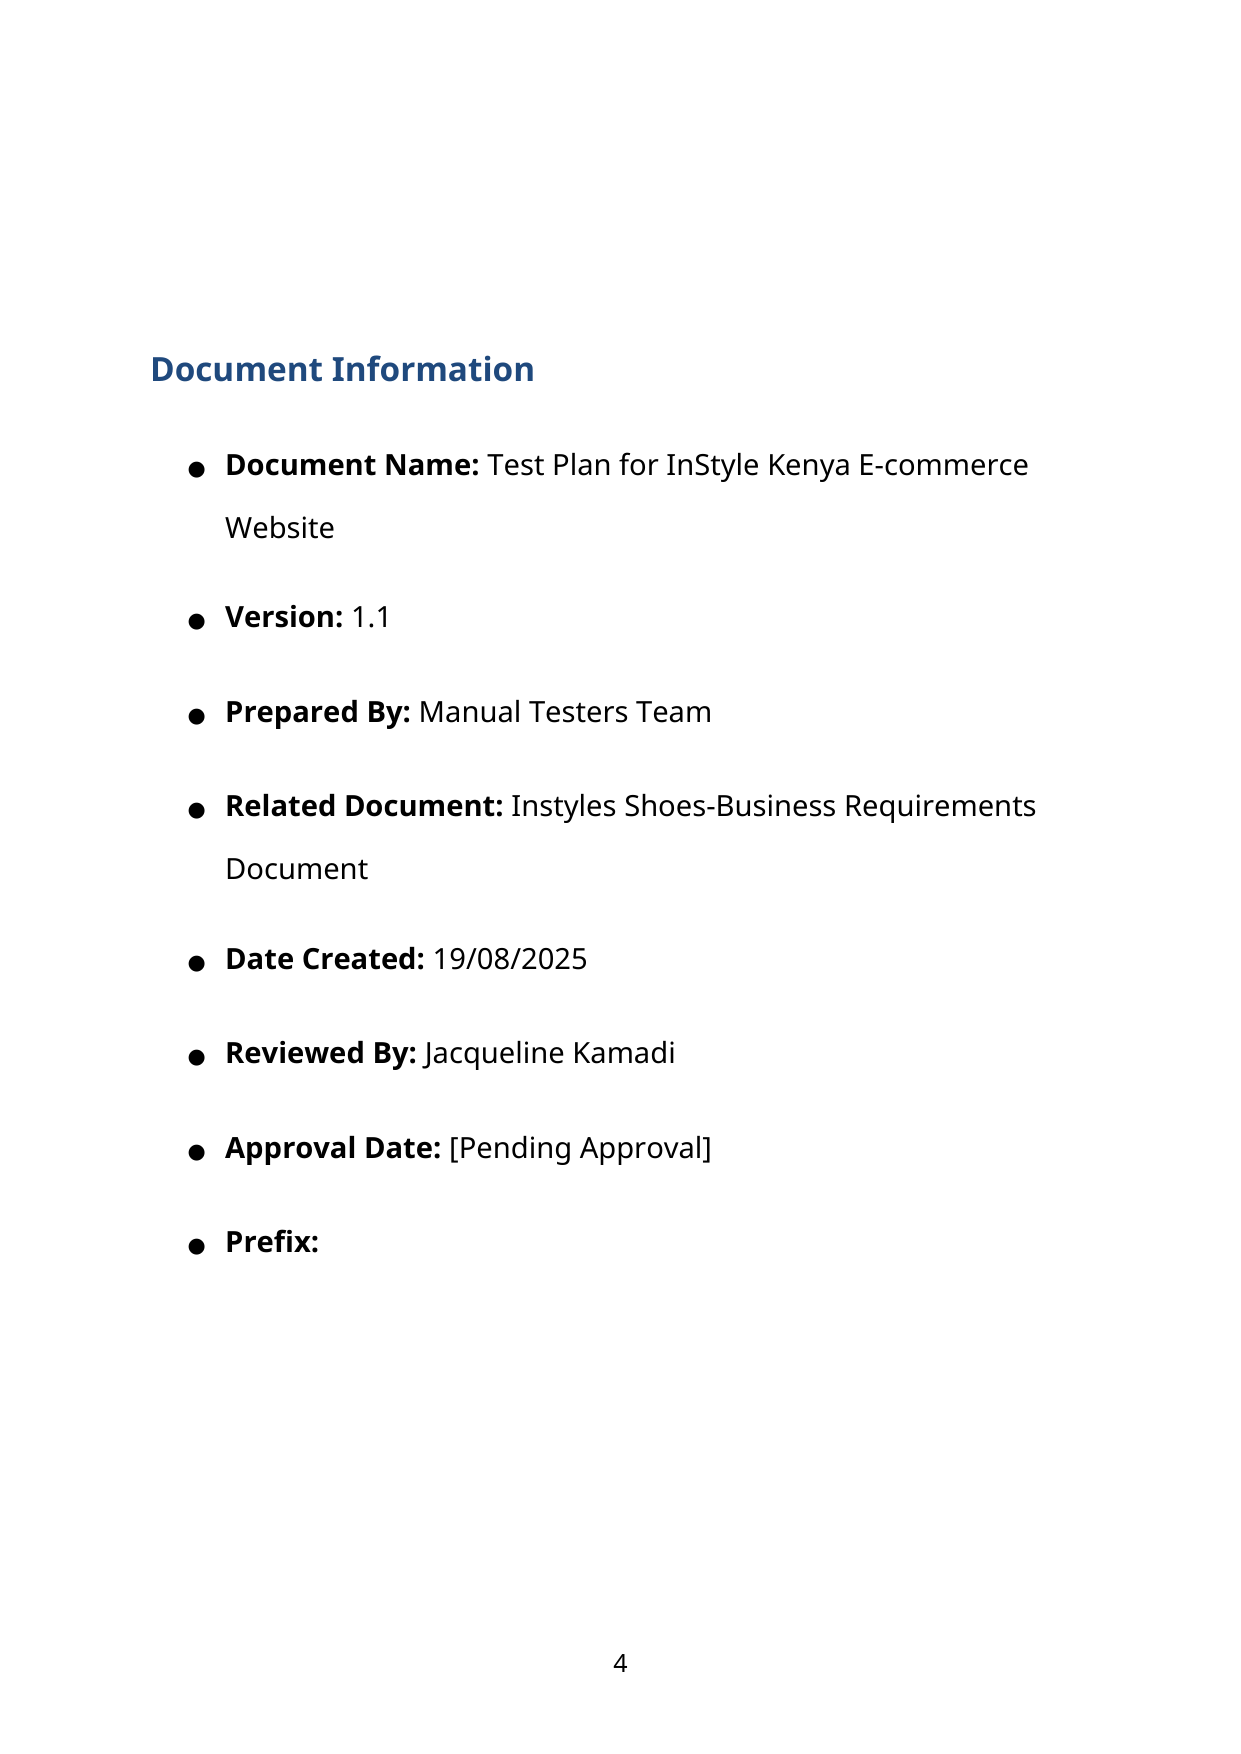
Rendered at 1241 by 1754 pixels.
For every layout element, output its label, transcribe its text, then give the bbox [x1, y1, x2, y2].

list Related Document: Instyles Shoes-Business Requirements Document [187, 786, 1090, 888]
list Date Created: 19/08/2025 [187, 938, 1090, 981]
list Document Name: Test Plan for InStyle Kenya E-commerce Website [187, 444, 1090, 547]
list Prepared By: Manual Testers Team [187, 691, 1090, 734]
list Prefix: [187, 1221, 1090, 1264]
list Reviewed By: Jacqueline Kamadi [187, 1032, 1090, 1075]
list Approval Date: [Pending Approval] [187, 1127, 1090, 1170]
list Version: 1.1 [187, 597, 1090, 640]
text Document Information [150, 346, 1090, 392]
